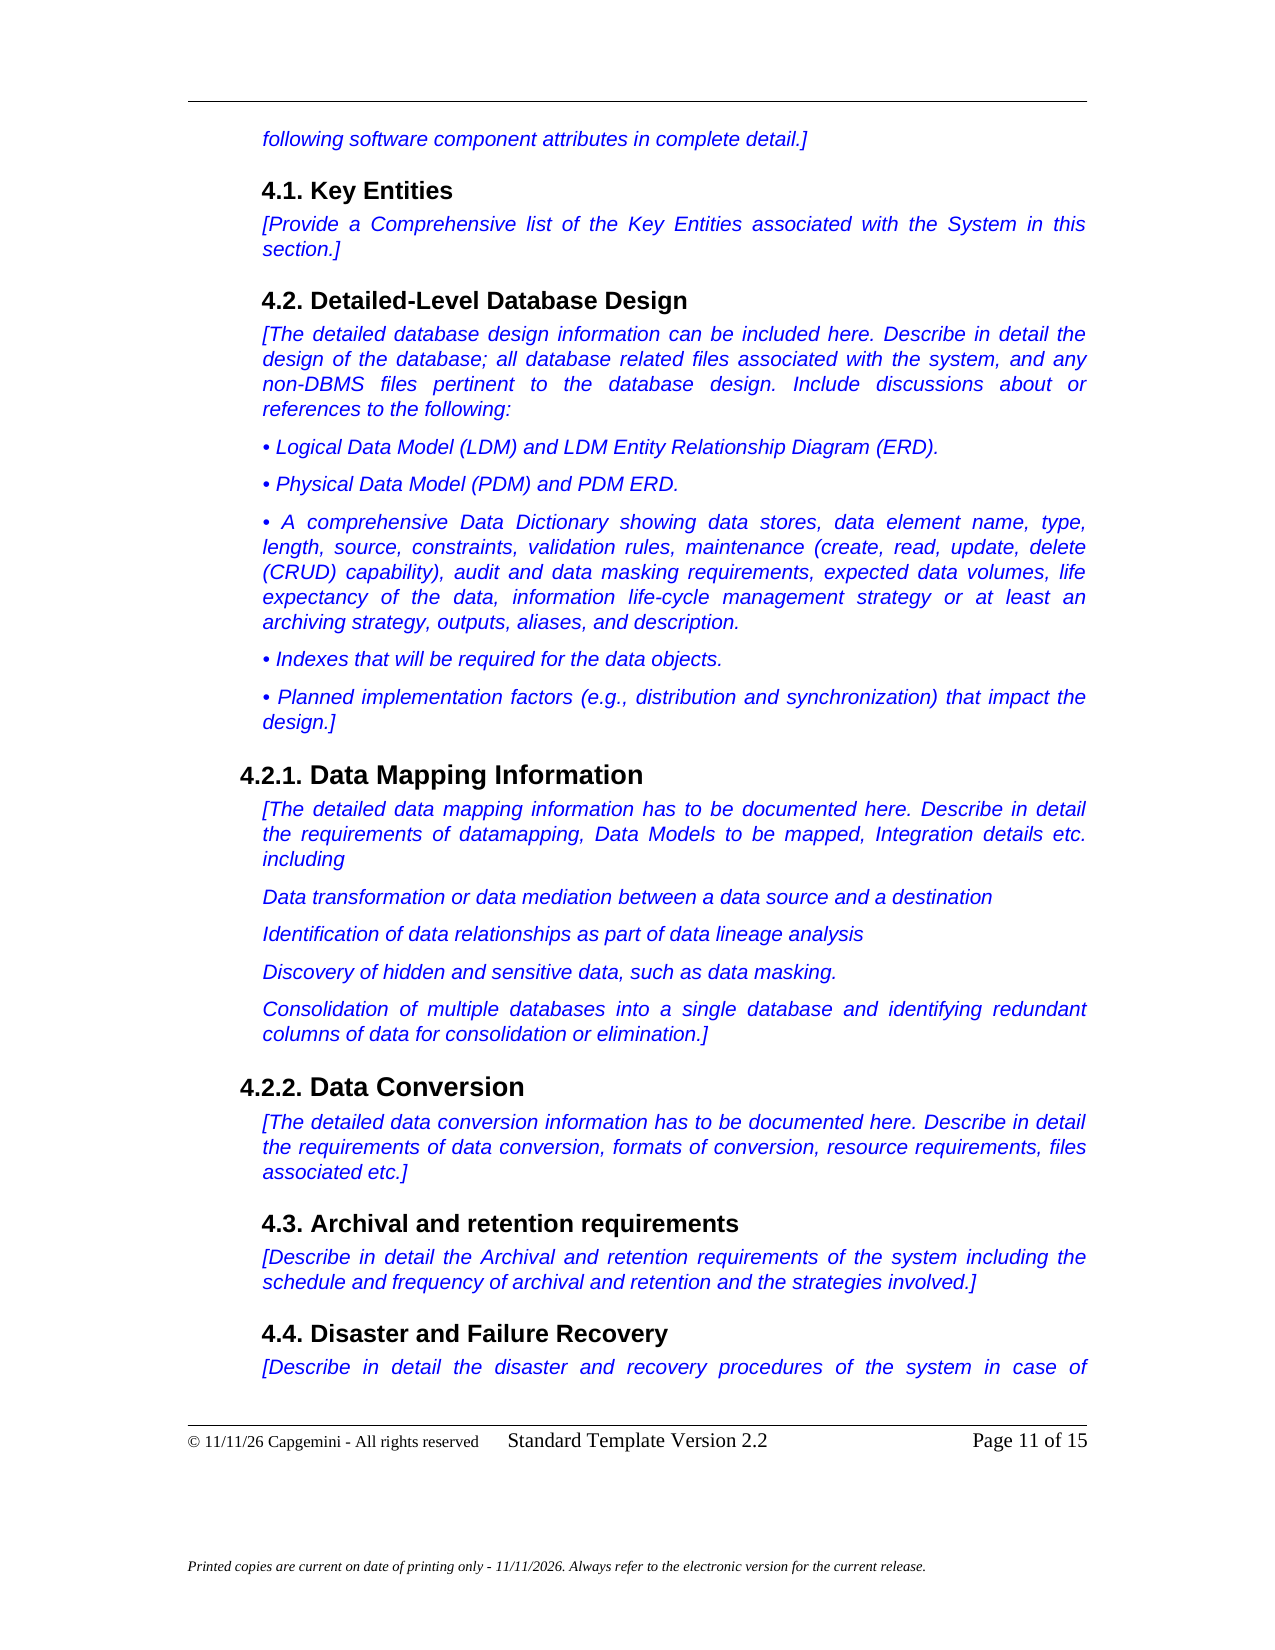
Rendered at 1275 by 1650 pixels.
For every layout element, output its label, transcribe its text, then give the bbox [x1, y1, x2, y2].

subtitle Disaster and Failure Recovery [261, 1319, 1087, 1347]
subtitle Key Entities [261, 176, 1087, 205]
text • A comprehensive Data Dictionary showing data stores, data element name, type, length, source, constraints, validation rules, maintenance (create, read, update, delete (CRUD) capability), audit and data masking requirements, expected data volumes, life expectancy of the data, information life-cycle management strategy or at least an archiving strategy, outputs, aliases, and description. [262, 509, 1087, 634]
text • Planned implementation factors (e.g., distribution and synchronization) that impact the design.] [262, 684, 1087, 734]
text Data transformation or data mediation between a data source and a destination [262, 884, 1087, 909]
text • Physical Data Model (PDM) and PDM ERD. [262, 471, 1087, 496]
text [262, 1354, 1087, 1379]
text • Logical Data Model (LDM) and LDM Entity Relationship Diagram (ERD). [262, 434, 1087, 459]
text [Describe in detail the Archival and retention requirements of the system including the schedule and frequency of archival and retention and the strategies involved.] [262, 1244, 1087, 1294]
text • Indexes that will be required for the data objects. [262, 646, 1087, 671]
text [262, 126, 1087, 151]
text [The detailed data mapping information has to be documented here. Describe in detail the requirements of datamapping, Data Models to be mapped, Integration details etc. including [262, 796, 1087, 871]
text Discovery of hidden and sensitive data, such as data masking. [262, 959, 1087, 984]
text Consolidation of multiple databases into a single database and identifying redundant columns of data for consolidation or elimination.] [262, 996, 1087, 1046]
subtitle Detailed-Level Database Design [261, 286, 1087, 315]
text [Provide a Comprehensive list of the Key Entities associated with the System in this section.] [262, 211, 1087, 261]
subtitle Data Mapping Information [240, 759, 1087, 790]
subtitle Archival and retention requirements [261, 1209, 1087, 1237]
text [The detailed database design information can be included here. Describe in detail the design of the database; all database related files associated with the system, and any non-DBMS files pertinent to the database design. Include discussions about or references to the following: [262, 321, 1087, 421]
text [The detailed data conversion information has to be documented here. Describe in detail the requirements of data conversion, formats of conversion, resource requirements, files associated etc.] [262, 1109, 1087, 1184]
text Identification of data relationships as part of data lineage analysis [262, 921, 1087, 946]
subtitle Data Conversion [240, 1071, 1087, 1102]
